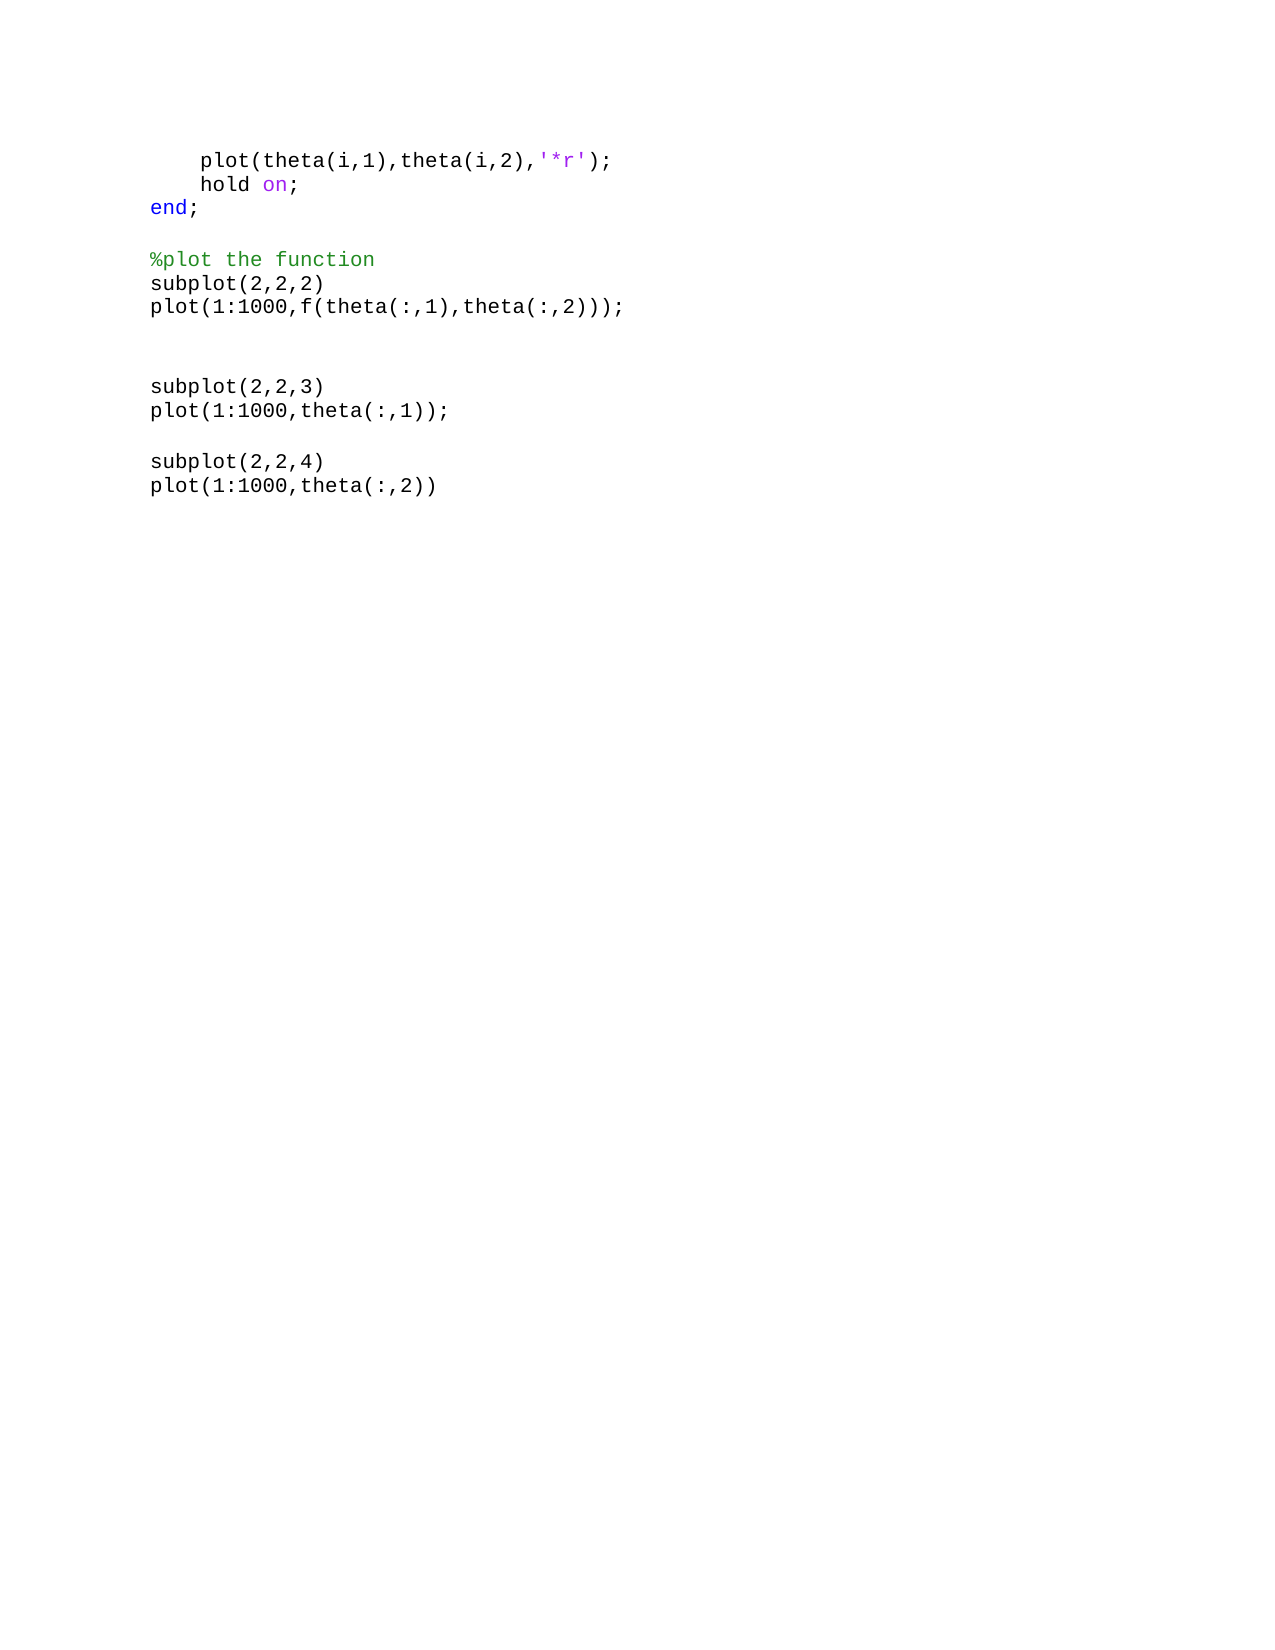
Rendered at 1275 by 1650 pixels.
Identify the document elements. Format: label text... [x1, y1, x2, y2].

text hold on; [150, 174, 1125, 197]
text subplot(2,2,3) [150, 376, 1125, 399]
text plot(theta(i,1),theta(i,2),'*r'); [150, 150, 1125, 174]
text plot(1:1000,theta(:,2)) [150, 475, 1125, 498]
text subplot(2,2,2) [150, 273, 1125, 296]
text %plot the function [150, 249, 1125, 273]
text subplot(2,2,4) [150, 451, 1125, 475]
text plot(1:1000,theta(:,1)); [150, 399, 1125, 423]
text plot(1:1000,f(theta(:,1),theta(:,2))); [150, 296, 1125, 320]
text end; [150, 197, 1125, 221]
